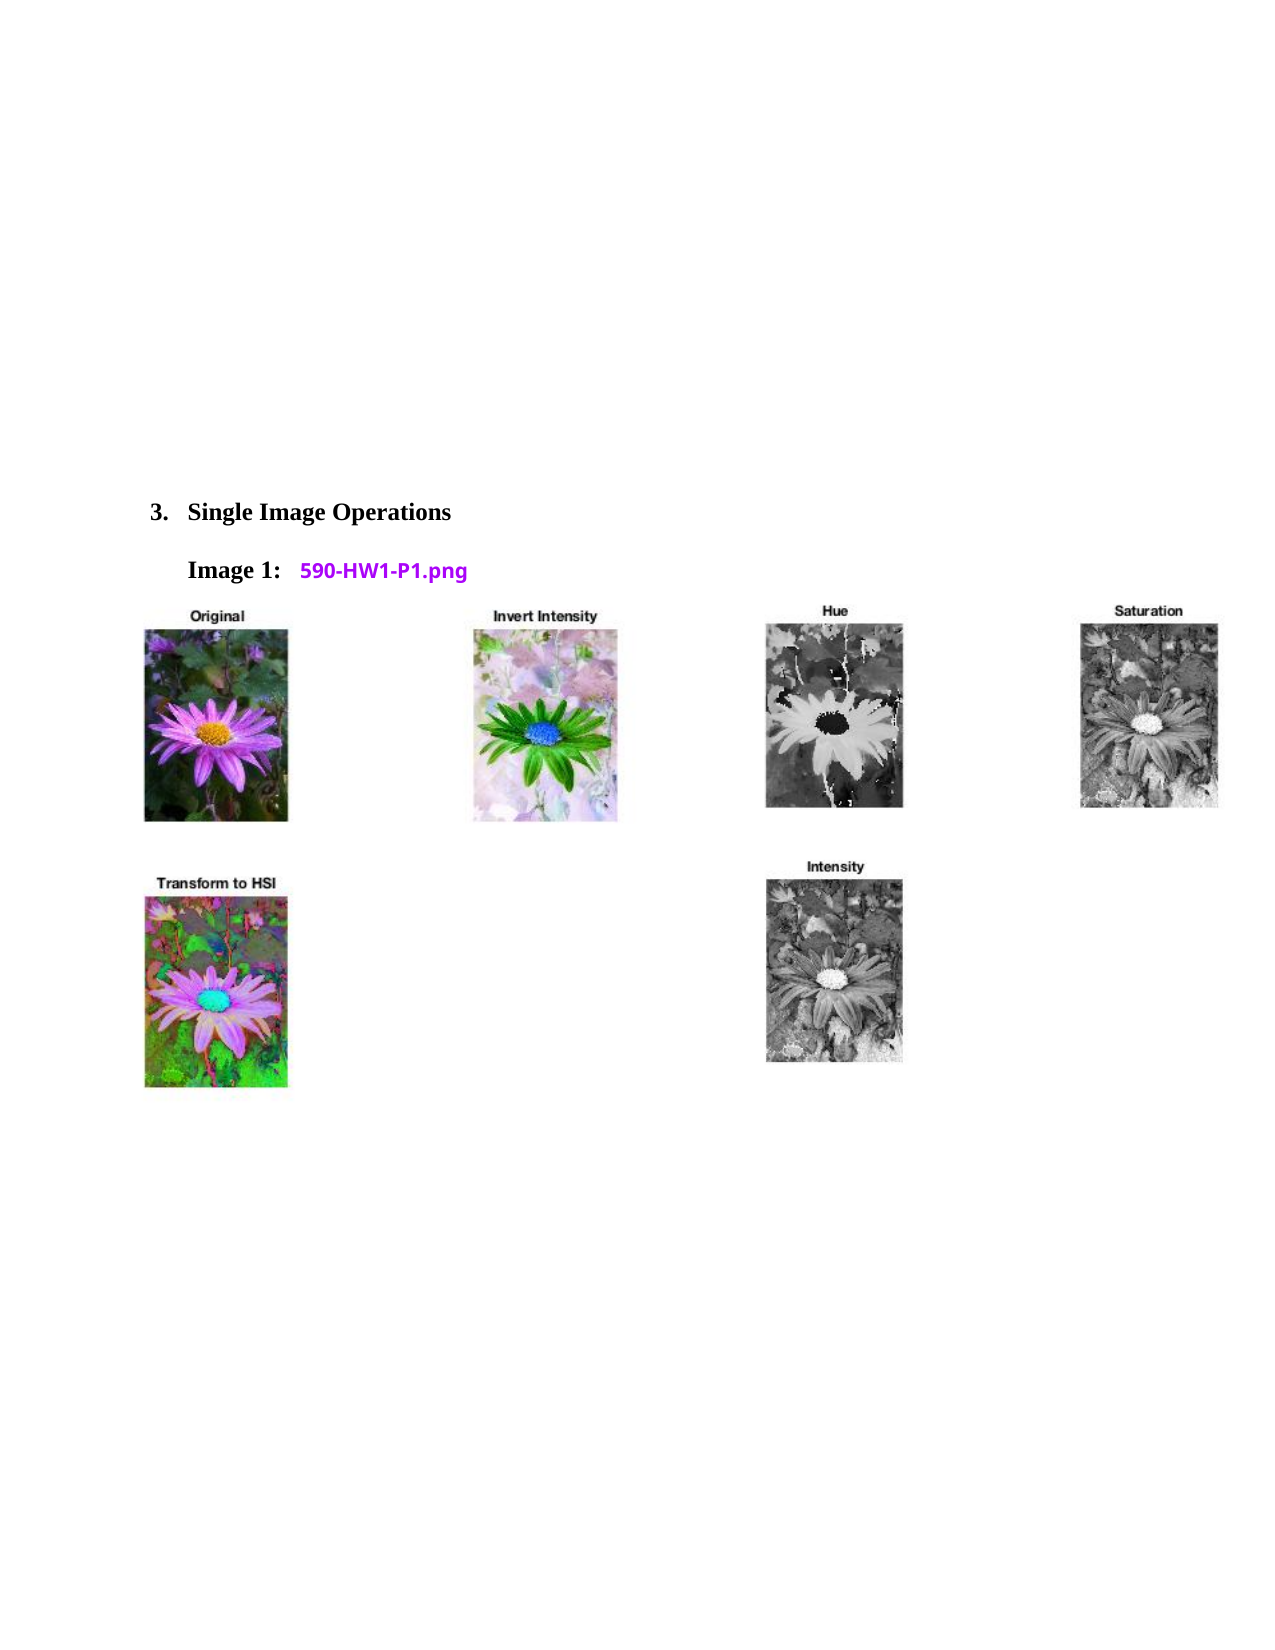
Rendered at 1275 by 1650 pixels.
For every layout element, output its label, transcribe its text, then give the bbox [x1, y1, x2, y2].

picture [0, 584, 1275, 1149]
list Single Image Operations [150, 497, 1125, 526]
list Image 1: 590-HW1-P1.png [187, 555, 1125, 584]
